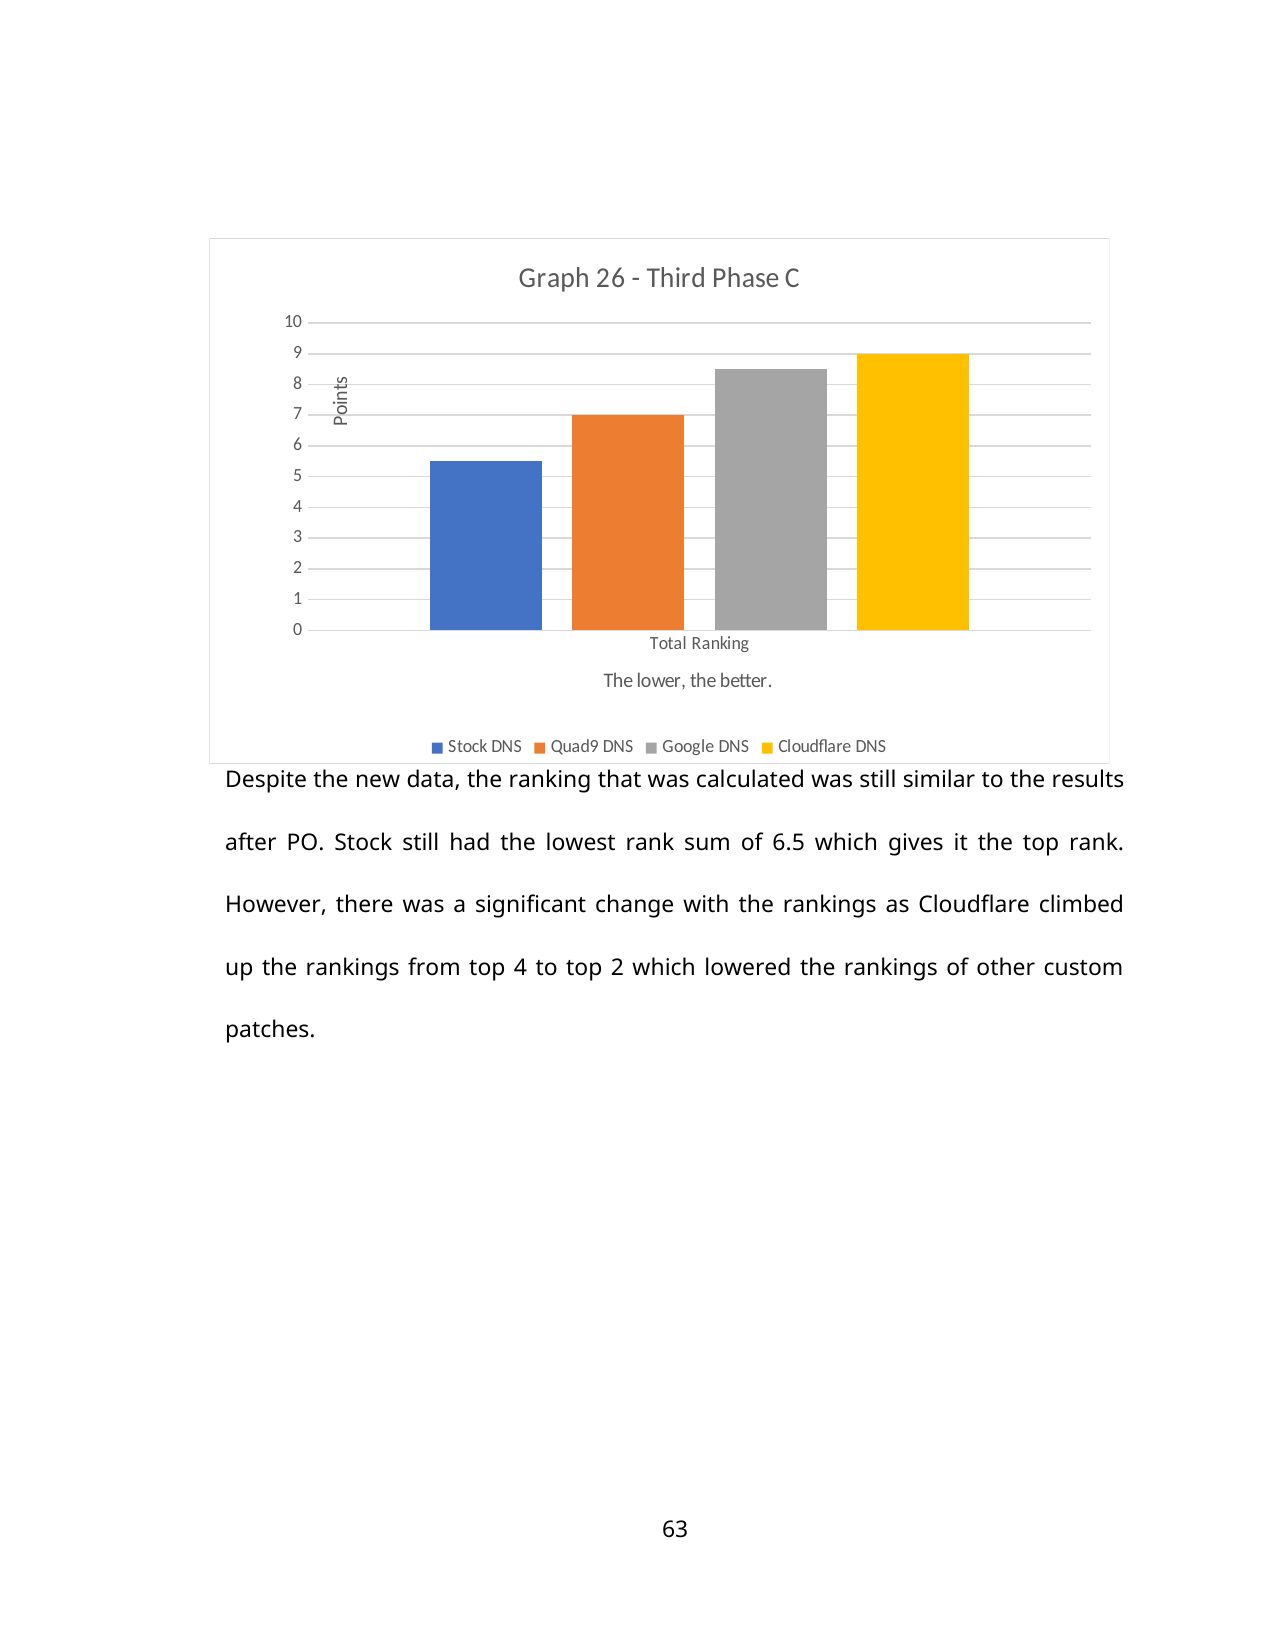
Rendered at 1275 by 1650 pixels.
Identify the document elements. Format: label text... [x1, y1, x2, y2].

text Despite the new data, the ranking that was calculated was still similar to the results after PO. Stock still had the lowest rank sum of 6.5 which gives it the top rank. However, there was a significant change with the rankings as Cloudflare climbed up the rankings from top 4 to top 2 which lowered the rankings of other custom patches. [225, 304, 1125, 1044]
